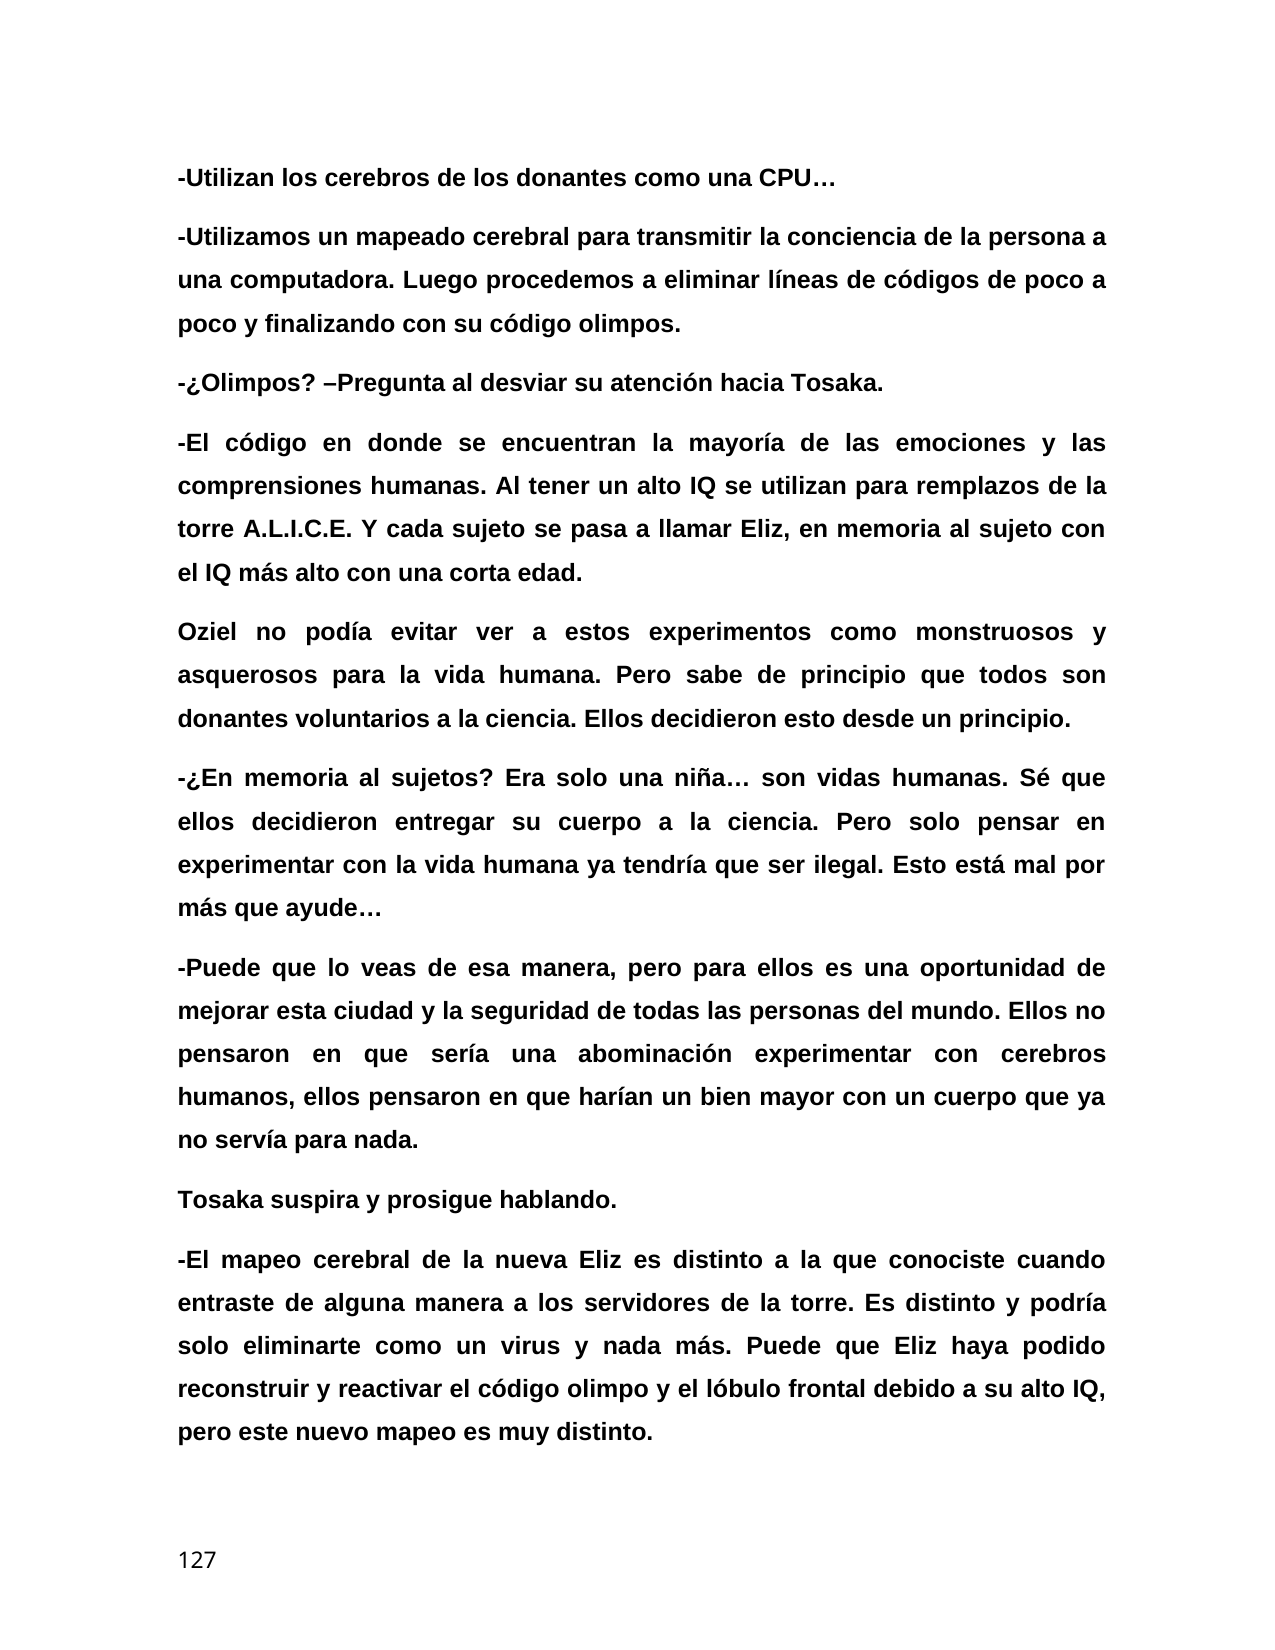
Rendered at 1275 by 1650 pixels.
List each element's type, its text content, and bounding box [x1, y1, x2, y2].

text -¿En memoria al sujetos? Era solo una niña… son vidas humanas. Sé que ellos decidieron entregar su cuerpo a la ciencia. Pero solo pensar en experimentar con la vida humana ya tendría que ser ilegal. Esto está mal por más que ayude… [177, 763, 1107, 921]
text -El mapeo cerebral de la nueva Eliz es distinto a la que conociste cuando entraste de alguna manera a los servidores de la torre. Es distinto y podría solo eliminarte como un virus y nada más. Puede que Eliz haya podido reconstruir y reactivar el código olimpo y el lóbulo frontal debido a su alto IQ, pero este nuevo mapeo es muy distinto. [177, 1244, 1107, 1446]
text -Puede que lo veas de esa manera, pero para ellos es una oportunidad de mejorar esta ciudad y la seguridad de todas las personas del mundo. Ellos no pensaron en que sería una abominación experimentar con cerebros humanos, ellos pensaron en que harían un bien mayor con un cuerpo que ya no servía para nada. [177, 952, 1107, 1154]
text -Utilizan los cerebros de los donantes como una CPU… [177, 162, 1107, 191]
text -El código en donde se encuentran la mayoría de las emociones y las comprensiones humanas. Al tener un alto IQ se utilizan para remplazos de la torre A.L.I.C.E. Y cada sujeto se pasa a llamar Eliz, en memoria al sujeto con el IQ más alto con una corta edad. [177, 428, 1107, 586]
text -¿Olimpos? –Pregunta al desviar su atención hacia Tosaka. [177, 368, 1107, 397]
text -Utilizamos un mapeado cerebral para transmitir la conciencia de la persona a una computadora. Luego procedemos a eliminar líneas de códigos de poco a poco y finalizando con su código olimpos. [177, 222, 1107, 337]
text Tosaka suspira y prosigue hablando. [177, 1185, 1107, 1213]
text Oziel no podía evitar ver a estos experimentos como monstruosos y asquerosos para la vida humana. Pero sabe de principio que todos son donantes voluntarios a la ciencia. Ellos decidieron esto desde un principio. [177, 617, 1107, 732]
